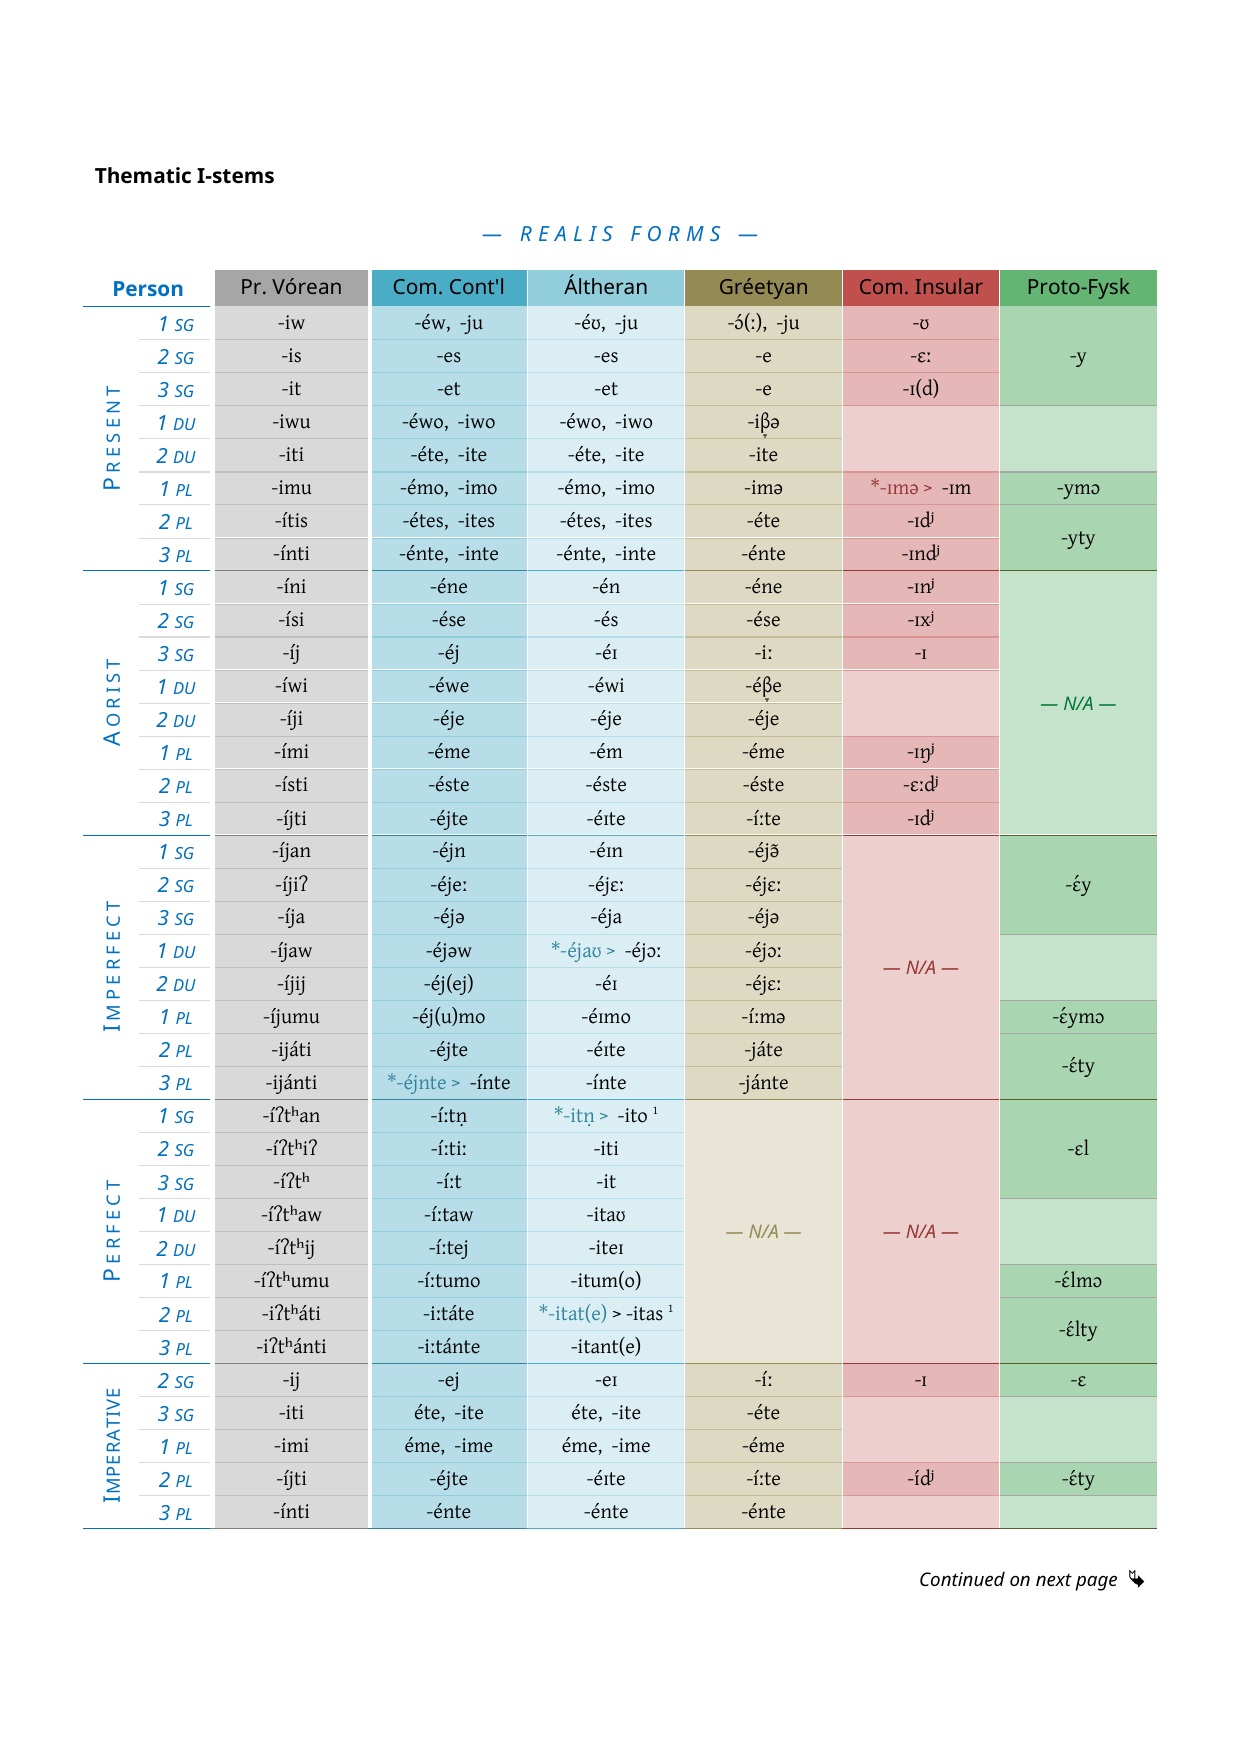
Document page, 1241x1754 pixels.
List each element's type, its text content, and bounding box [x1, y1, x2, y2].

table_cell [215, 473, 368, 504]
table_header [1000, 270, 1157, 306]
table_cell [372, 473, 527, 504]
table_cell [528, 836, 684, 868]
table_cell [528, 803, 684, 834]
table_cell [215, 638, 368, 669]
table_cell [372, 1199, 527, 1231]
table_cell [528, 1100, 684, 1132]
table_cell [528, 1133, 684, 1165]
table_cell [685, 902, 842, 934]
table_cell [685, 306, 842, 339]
text — REALIS FORMS — [94, 219, 1146, 247]
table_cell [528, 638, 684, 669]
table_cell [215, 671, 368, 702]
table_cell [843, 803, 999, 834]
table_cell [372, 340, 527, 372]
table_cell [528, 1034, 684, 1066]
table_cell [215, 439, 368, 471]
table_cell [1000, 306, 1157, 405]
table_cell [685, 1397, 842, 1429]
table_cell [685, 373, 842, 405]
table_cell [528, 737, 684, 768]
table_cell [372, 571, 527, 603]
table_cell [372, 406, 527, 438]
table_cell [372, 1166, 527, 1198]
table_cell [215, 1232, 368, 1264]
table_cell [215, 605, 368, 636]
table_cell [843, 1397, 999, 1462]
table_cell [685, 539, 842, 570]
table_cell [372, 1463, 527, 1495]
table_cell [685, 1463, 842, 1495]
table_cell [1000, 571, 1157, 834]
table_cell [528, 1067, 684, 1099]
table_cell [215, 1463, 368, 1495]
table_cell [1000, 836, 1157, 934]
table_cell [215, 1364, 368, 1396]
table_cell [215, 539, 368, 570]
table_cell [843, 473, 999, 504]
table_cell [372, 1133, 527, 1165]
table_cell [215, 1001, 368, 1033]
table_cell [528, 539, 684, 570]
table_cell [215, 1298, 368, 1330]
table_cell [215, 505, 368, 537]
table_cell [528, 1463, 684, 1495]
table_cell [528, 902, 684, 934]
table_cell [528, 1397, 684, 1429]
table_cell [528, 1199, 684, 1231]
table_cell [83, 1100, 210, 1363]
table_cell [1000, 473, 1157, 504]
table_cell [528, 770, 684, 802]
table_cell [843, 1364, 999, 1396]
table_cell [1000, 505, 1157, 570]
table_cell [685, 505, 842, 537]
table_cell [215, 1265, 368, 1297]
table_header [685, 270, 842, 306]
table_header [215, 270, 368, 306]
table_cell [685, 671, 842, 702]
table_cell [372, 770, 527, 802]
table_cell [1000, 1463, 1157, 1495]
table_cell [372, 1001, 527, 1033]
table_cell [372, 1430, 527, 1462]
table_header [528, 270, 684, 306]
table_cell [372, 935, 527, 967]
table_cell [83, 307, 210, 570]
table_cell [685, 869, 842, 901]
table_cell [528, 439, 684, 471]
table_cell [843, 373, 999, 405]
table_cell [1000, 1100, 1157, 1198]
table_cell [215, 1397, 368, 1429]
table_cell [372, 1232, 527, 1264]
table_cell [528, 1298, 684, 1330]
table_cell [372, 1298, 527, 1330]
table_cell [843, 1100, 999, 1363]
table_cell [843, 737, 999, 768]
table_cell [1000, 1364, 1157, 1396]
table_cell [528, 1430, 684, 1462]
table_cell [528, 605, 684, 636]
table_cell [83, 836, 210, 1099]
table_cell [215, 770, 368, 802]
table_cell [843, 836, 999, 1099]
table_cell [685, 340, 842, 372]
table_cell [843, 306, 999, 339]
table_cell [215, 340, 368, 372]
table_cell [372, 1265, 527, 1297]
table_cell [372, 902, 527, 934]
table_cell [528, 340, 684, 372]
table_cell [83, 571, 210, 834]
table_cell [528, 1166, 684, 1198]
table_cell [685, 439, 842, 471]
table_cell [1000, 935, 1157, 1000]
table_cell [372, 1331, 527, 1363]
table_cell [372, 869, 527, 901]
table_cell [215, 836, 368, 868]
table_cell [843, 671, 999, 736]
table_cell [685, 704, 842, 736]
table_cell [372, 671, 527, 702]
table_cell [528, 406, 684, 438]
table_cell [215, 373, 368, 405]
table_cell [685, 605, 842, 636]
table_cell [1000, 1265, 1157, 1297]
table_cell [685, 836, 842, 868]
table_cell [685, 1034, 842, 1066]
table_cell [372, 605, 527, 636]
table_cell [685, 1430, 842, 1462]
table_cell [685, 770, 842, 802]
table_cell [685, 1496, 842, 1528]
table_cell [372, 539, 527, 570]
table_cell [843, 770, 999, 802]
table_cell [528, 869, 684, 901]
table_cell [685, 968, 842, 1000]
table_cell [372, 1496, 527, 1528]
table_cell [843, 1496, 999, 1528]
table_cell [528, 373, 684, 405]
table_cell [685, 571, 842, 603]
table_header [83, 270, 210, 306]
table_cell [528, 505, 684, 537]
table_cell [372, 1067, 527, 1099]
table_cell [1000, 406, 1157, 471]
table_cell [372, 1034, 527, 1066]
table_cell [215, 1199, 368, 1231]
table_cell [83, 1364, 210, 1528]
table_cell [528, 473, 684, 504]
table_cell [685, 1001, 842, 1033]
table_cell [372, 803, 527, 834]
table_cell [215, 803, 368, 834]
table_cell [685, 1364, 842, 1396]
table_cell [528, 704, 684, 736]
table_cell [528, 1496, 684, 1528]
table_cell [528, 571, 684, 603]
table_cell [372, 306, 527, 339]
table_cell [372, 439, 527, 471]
text Continued on next page [94, 1567, 1146, 1592]
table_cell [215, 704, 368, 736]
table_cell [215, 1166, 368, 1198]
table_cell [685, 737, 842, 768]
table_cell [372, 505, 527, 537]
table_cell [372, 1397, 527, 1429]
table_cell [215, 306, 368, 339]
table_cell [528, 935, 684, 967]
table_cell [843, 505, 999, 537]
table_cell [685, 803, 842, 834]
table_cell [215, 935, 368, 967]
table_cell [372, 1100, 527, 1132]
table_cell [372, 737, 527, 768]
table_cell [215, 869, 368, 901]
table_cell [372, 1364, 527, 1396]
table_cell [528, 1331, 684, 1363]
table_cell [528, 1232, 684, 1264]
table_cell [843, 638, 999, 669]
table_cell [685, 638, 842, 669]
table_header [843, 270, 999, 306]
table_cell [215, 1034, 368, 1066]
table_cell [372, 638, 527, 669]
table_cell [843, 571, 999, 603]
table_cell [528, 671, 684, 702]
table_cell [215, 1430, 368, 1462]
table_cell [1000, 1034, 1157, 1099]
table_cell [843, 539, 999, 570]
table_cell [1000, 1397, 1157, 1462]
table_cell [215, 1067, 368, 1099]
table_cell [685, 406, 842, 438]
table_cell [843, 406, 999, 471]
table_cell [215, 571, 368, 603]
text Thematic I-stems [94, 161, 1146, 189]
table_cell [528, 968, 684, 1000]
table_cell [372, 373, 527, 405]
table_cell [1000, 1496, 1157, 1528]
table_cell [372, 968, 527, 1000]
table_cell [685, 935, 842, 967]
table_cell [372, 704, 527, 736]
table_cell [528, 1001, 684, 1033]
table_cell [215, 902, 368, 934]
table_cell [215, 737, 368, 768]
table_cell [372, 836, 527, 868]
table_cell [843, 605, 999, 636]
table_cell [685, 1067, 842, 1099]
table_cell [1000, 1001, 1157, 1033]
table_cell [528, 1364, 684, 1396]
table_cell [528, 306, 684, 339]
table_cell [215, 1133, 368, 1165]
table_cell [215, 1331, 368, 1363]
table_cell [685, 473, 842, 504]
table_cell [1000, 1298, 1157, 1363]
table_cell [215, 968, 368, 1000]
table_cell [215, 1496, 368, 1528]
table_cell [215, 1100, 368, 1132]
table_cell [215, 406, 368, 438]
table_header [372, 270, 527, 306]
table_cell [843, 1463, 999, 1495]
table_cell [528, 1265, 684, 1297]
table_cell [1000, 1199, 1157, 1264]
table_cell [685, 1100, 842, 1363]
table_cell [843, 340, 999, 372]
